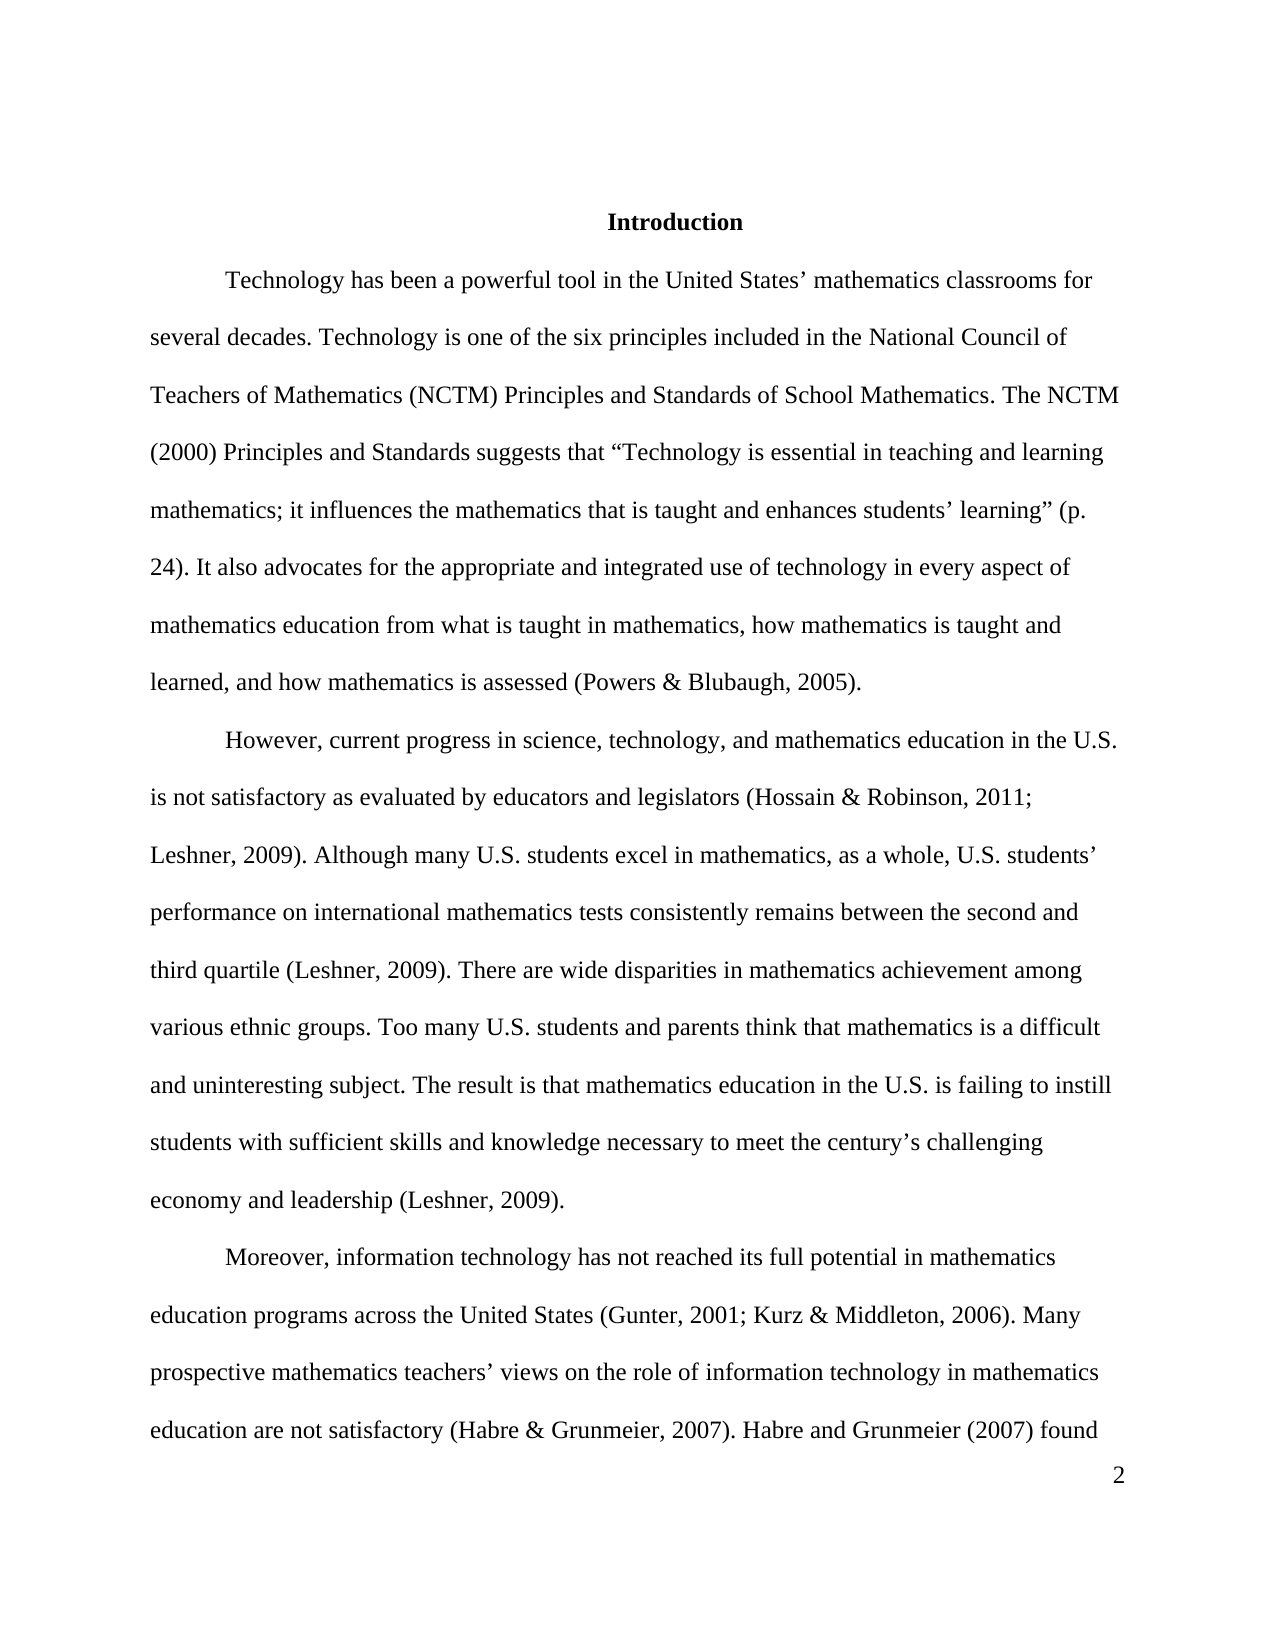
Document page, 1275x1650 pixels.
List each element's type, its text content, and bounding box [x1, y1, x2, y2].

text Introduction [150, 207, 1125, 236]
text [150, 1242, 1125, 1444]
text Technology has been a powerful tool in the United States’ mathematics classrooms for several decades. Technology is one of the six principles included in the National Council of Teachers of Mathematics (NCTM) Principles and Standards of School Mathematics. The NCTM (2000) Principles and Standards suggests that “Technology is essential in teaching and learning mathematics; it influences the mathematics that is taught and enhances students’ learning” (p. 24). It also advocates for the appropriate and integrated use of technology in every aspect of mathematics education from what is taught in mathematics, how mathematics is taught and learned, and how mathematics is assessed (Powers & Blubaugh, 2005). [150, 265, 1125, 696]
text However, current progress in science, technology, and mathematics education in the U.S. is not satisfactory as evaluated by educators and legislators (Hossain & Robinson, 2011; Leshner, 2009). Although many U.S. students excel in mathematics, as a whole, U.S. students’ performance on international mathematics tests consistently remains between the second and third quartile (Leshner, 2009). There are wide disparities in mathematics achievement among various ethnic groups. Too many U.S. students and parents think that mathematics is a difficult and uninteresting subject. The result is that mathematics education in the U.S. is failing to instill students with sufficient skills and knowledge necessary to meet the century’s challenging economy and leadership (Leshner, 2009). [150, 725, 1125, 1214]
